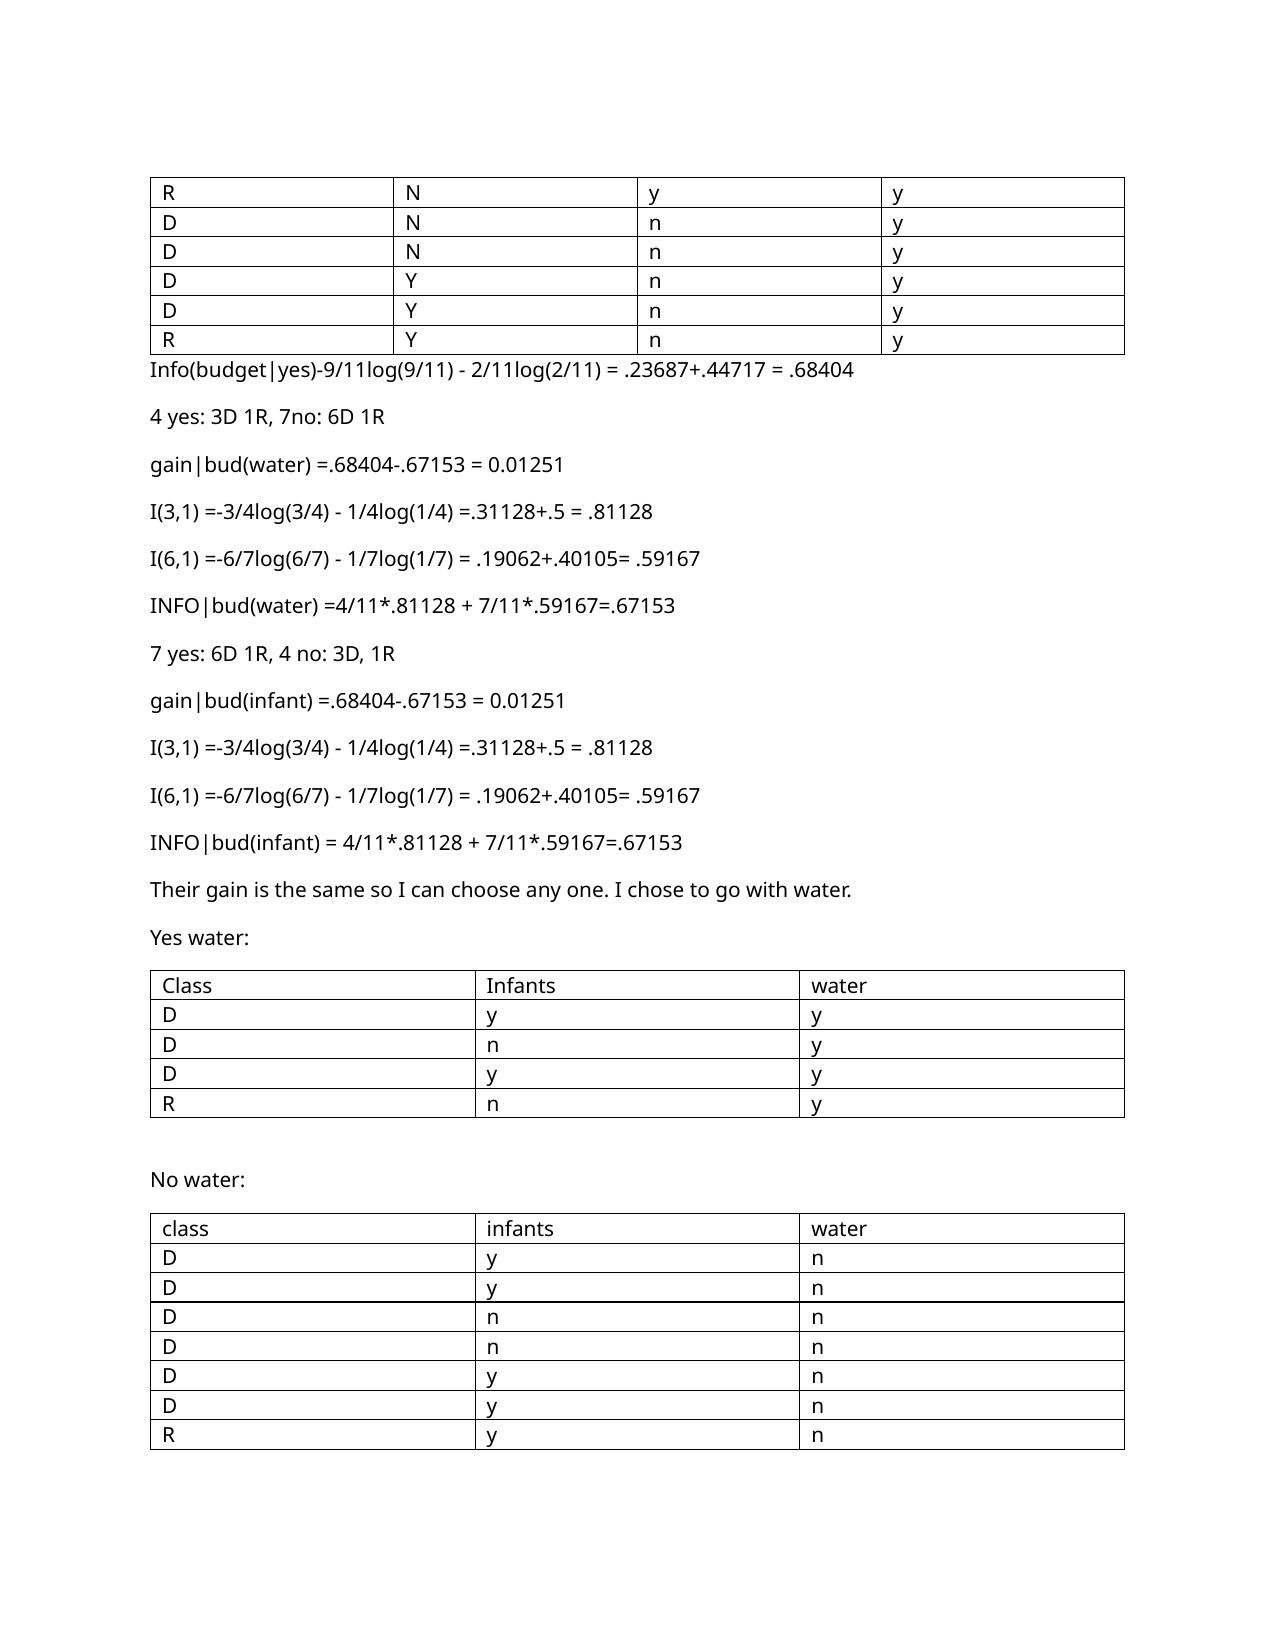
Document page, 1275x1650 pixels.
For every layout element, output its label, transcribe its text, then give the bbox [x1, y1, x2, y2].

table_cell D [151, 296, 393, 324]
table_cell N [394, 237, 637, 266]
table_cell n [638, 267, 881, 295]
text 4 yes: 3D 1R, 7no: 6D 1R [150, 402, 1125, 431]
table_cell D [151, 1303, 475, 1331]
table_cell N [394, 178, 637, 207]
table_cell n [638, 326, 881, 354]
text I(6,1) =-6/7log(6/7) - 1/7log(1/7) = .19062+.40105= .59167 [150, 544, 1125, 573]
table_cell n [800, 1361, 1124, 1390]
table_cell y [476, 1244, 799, 1272]
table_cell n [476, 1303, 799, 1331]
table_cell y [800, 1059, 1124, 1088]
table_cell R [151, 178, 393, 207]
table_cell Y [394, 267, 637, 295]
table_cell n [638, 237, 881, 266]
text gain|bud(infant) =.68404-.67153 = 0.01251 [150, 686, 1125, 714]
table_cell D [151, 1332, 475, 1360]
table_cell n [800, 1332, 1124, 1360]
table_cell y [476, 1059, 799, 1088]
table_cell y [882, 267, 1124, 295]
table_cell N [394, 208, 637, 236]
table_cell y [476, 1273, 799, 1301]
text gain|bud(water) =.68404-.67153 = 0.01251 [150, 450, 1125, 478]
text 7 yes: 6D 1R, 4 no: 3D, 1R [150, 639, 1125, 667]
table_cell D [151, 1000, 475, 1029]
table_cell D [151, 1030, 475, 1058]
table_cell n [476, 1332, 799, 1360]
text Yes water: [150, 923, 1125, 951]
table_cell n [638, 208, 881, 236]
table_cell n [800, 1244, 1124, 1272]
table_cell y [882, 326, 1124, 354]
table_cell n [638, 296, 881, 324]
table_cell n [476, 1030, 799, 1058]
table_cell y [476, 1420, 799, 1449]
table_cell n [800, 1303, 1124, 1331]
table_cell D [151, 1059, 475, 1088]
table_cell y [476, 1361, 799, 1390]
table_cell y [638, 178, 881, 207]
table_cell D [151, 237, 393, 266]
table_cell y [800, 1000, 1124, 1029]
table_cell y [476, 1391, 799, 1419]
text INFO|bud(infant) = 4/11*.81128 + 7/11*.59167=.67153 [150, 828, 1125, 856]
table_cell Y [394, 296, 637, 324]
table_cell y [882, 178, 1124, 207]
text I(3,1) =-3/4log(3/4) - 1/4log(1/4) =.31128+.5 = .81128 [150, 733, 1125, 762]
table_cell y [882, 208, 1124, 236]
text INFO|bud(water) =4/11*.81128 + 7/11*.59167=.67153 [150, 592, 1125, 620]
table_cell D [151, 1244, 475, 1272]
table_header class [151, 1214, 475, 1242]
text I(6,1) =-6/7log(6/7) - 1/7log(1/7) = .19062+.40105= .59167 [150, 781, 1125, 809]
table_cell n [800, 1273, 1124, 1301]
table_header infants [476, 1214, 799, 1242]
table_cell y [476, 1000, 799, 1029]
table_cell D [151, 208, 393, 236]
table_header water [800, 1214, 1124, 1242]
table_cell n [476, 1089, 799, 1117]
text Their gain is the same so I can choose any one. I chose to go with water. [150, 875, 1125, 904]
table_cell y [800, 1089, 1124, 1117]
table_cell y [882, 237, 1124, 266]
table_header Infants [476, 971, 799, 999]
table_header Class [151, 971, 475, 999]
table_cell D [151, 1361, 475, 1390]
text No water: [150, 1166, 1125, 1194]
table_cell R [151, 326, 393, 354]
text I(3,1) =-3/4log(3/4) - 1/4log(1/4) =.31128+.5 = .81128 [150, 497, 1125, 525]
table_cell n [800, 1391, 1124, 1419]
table_cell D [151, 1391, 475, 1419]
table_cell y [882, 296, 1124, 324]
table_cell D [151, 1273, 475, 1301]
table_cell y [800, 1030, 1124, 1058]
table_cell D [151, 267, 393, 295]
text Info(budget|yes)-9/11log(9/11) - 2/11log(2/11) = .23687+.44717 = .68404 [150, 355, 1125, 383]
table_cell n [800, 1420, 1124, 1449]
table_header water [800, 971, 1124, 999]
table_cell R [151, 1089, 475, 1117]
table_cell Y [394, 326, 637, 354]
table_cell R [151, 1420, 475, 1449]
